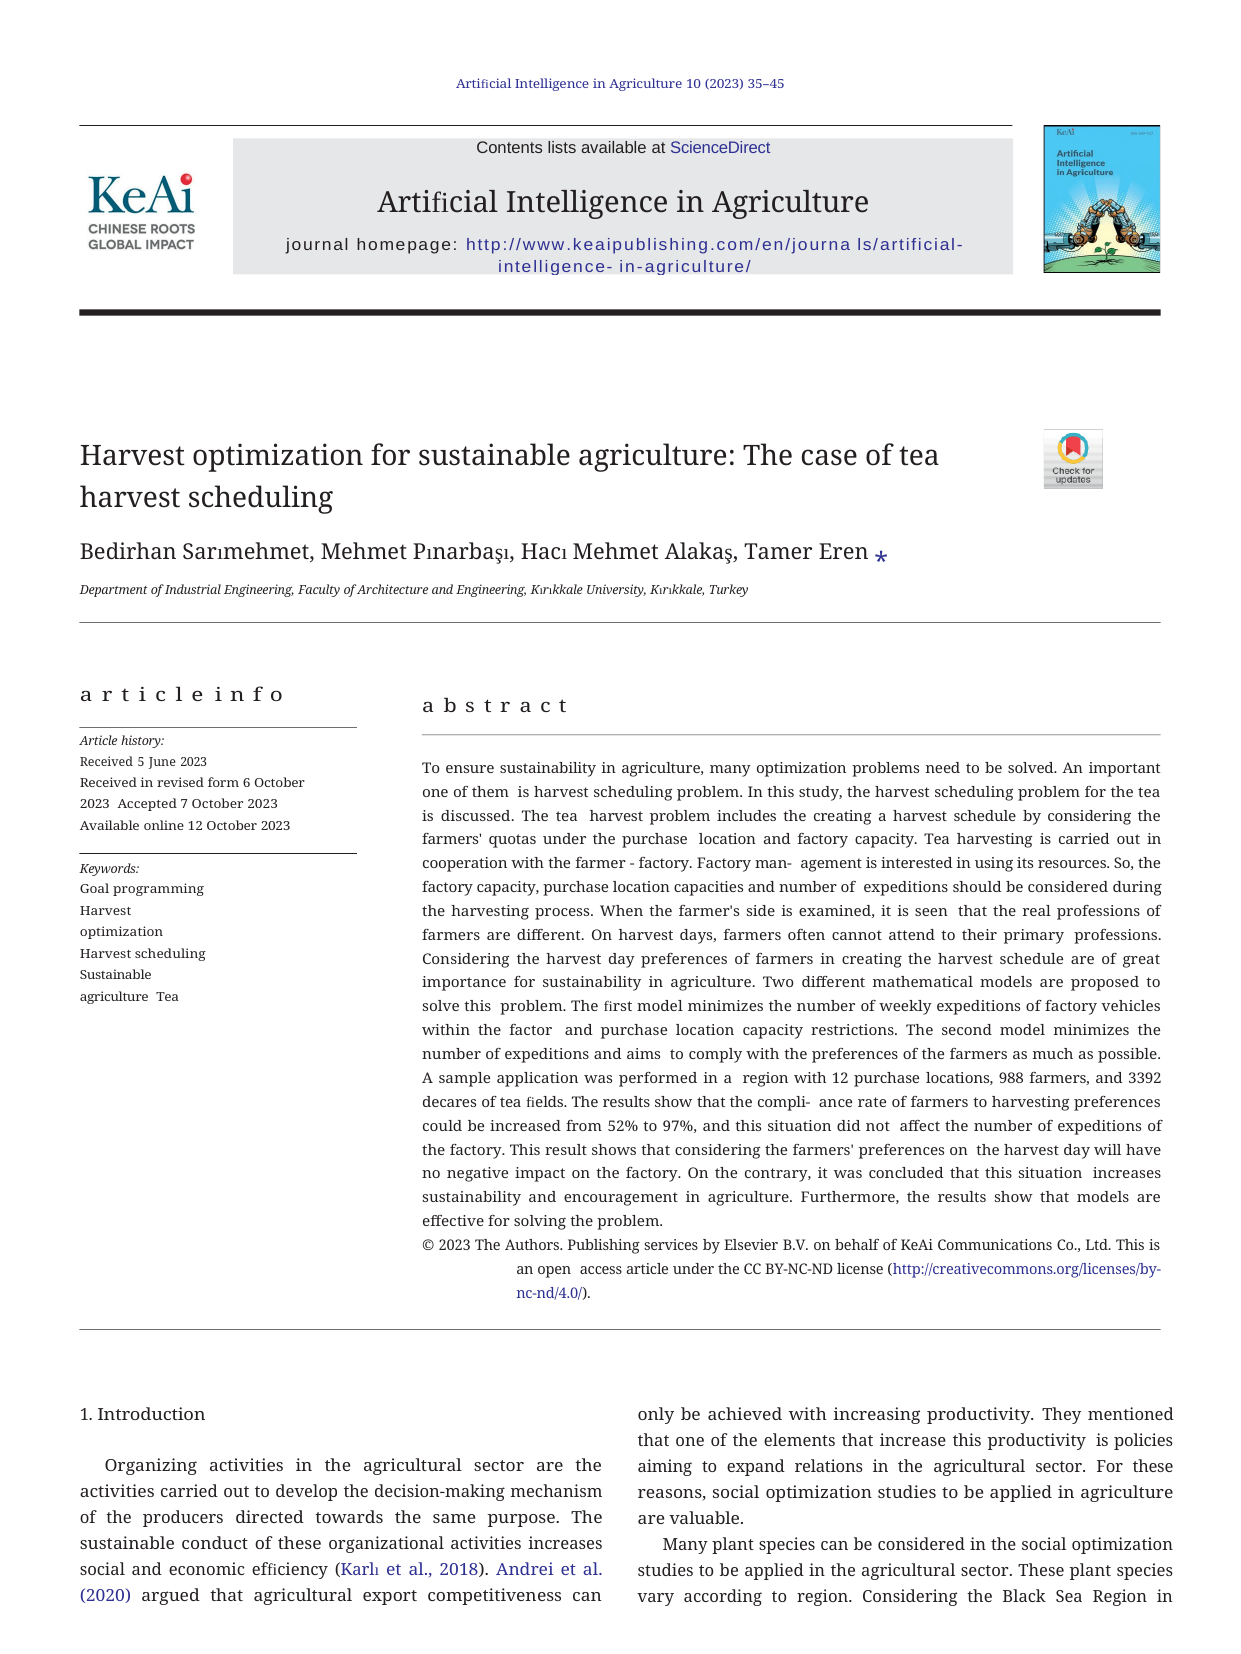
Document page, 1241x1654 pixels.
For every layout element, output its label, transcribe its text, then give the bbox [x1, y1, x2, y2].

picture [1043, 125, 1161, 273]
text Received 5 June 2023 [79, 753, 324, 770]
text Department of Industrial Engineering, Faculty of Architecture and Engineering, Kırıkkale University, Kırıkkale, Turkey [79, 581, 1178, 598]
text Received in revised form 6 October 2023 Accepted 7 October 2023 [79, 774, 324, 812]
text a b s t r a c t [422, 692, 1178, 718]
text Available online 12 October 2023 [79, 817, 324, 834]
text Goal programming Harvest optimization Harvest scheduling Sustainable agriculture Tea [79, 881, 214, 1005]
text Bedirhan Sarımehmet, Mehmet Pınarbaşı, Hacı Mehmet Alakaş, Tamer Eren ⁎ [79, 531, 1178, 567]
text © 2023 The Authors. Publishing services by Elsevier B.V. on behalf of KeAi Communications Co., Ltd. This is an open access article under the CC BY-NC-ND license (http://creativecommons.org/licenses/by-nc-nd/4.0/). [422, 1235, 1161, 1302]
text a r t i c l e i n f o [79, 681, 324, 706]
list Introduction [79, 1402, 607, 1425]
text Artificial Intelligence in Agriculture 10 (2023) 35–45 [146, 75, 1095, 92]
text Organizing activities in the agricultural sector are the activities carried out to develop the decision-making mechanism of the producers directed towards the same purpose. The sustainable conduct of these organizational activities increases social and economic efficiency (Karlı et al., 2018). Andrei et al. (2020) argued that agricultural export competitiveness can only be achieved with increasing productivity. They mentioned that one of the elements that increase this productivity is policies aiming to expand relations in the agricultural sector. For these reasons, social optimization studies to be applied in agriculture are valuable. [637, 1402, 1174, 1529]
text Organizing activities in the agricultural sector are the activities carried out to develop the decision-making mechanism of the producers directed towards the same purpose. The sustainable conduct of these organizational activities increases social and economic efficiency (Karlı et al., 2018). Andrei et al. (2020) argued that agricultural export competitiveness can only be achieved with increasing productivity. They mentioned that one of the elements that increase this productivity is policies aiming to expand relations in the agricultural sector. For these reasons, social optimization studies to be applied in agriculture are valuable. [79, 1454, 603, 1607]
text Harvest optimization for sustainable agriculture: The case of tea harvest scheduling [79, 435, 963, 516]
text Article history: [79, 732, 324, 749]
text To ensure sustainability in agriculture, many optimization problems need to be solved. An important one of them is harvest scheduling problem. In this study, the harvest scheduling problem for the tea is discussed. The tea harvest problem includes the creating a harvest schedule by considering the farmers' quotas under the purchase location and factory capacity. Tea harvesting is carried out in cooperation with the farmer - factory. Factory man- agement is interested in using its resources. So, the factory capacity, purchase location capacities and number of expeditions should be considered during the harvesting process. When the farmer's side is examined, it is seen that the real professions of farmers are different. On harvest days, farmers often cannot attend to their primary professions. Considering the harvest day preferences of farmers in creating the harvest schedule are of great importance for sustainability in agriculture. Two different mathematical models are proposed to solve this problem. The first model minimizes the number of weekly expeditions of factory vehicles within the factor and purchase location capacity restrictions. The second model minimizes the number of expeditions and aims to comply with the preferences of the farmers as much as possible. A sample application was performed in a region with 12 purchase locations, 988 farmers, and 3392 decares of tea fields. The results show that the compli- ance rate of farmers to harvesting preferences could be increased from 52% to 97%, and this situation did not affect the number of expeditions of the factory. This result shows that considering the farmers' preferences on the harvest day will have no negative impact on the factory. On the contrary, it was concluded that this situation increases sustainability and encouragement in agriculture. Furthermore, the results show that models are effective for solving the problem. [422, 758, 1162, 1231]
picture [86, 170, 199, 251]
picture [1043, 429, 1103, 489]
text Keywords: [79, 860, 324, 877]
